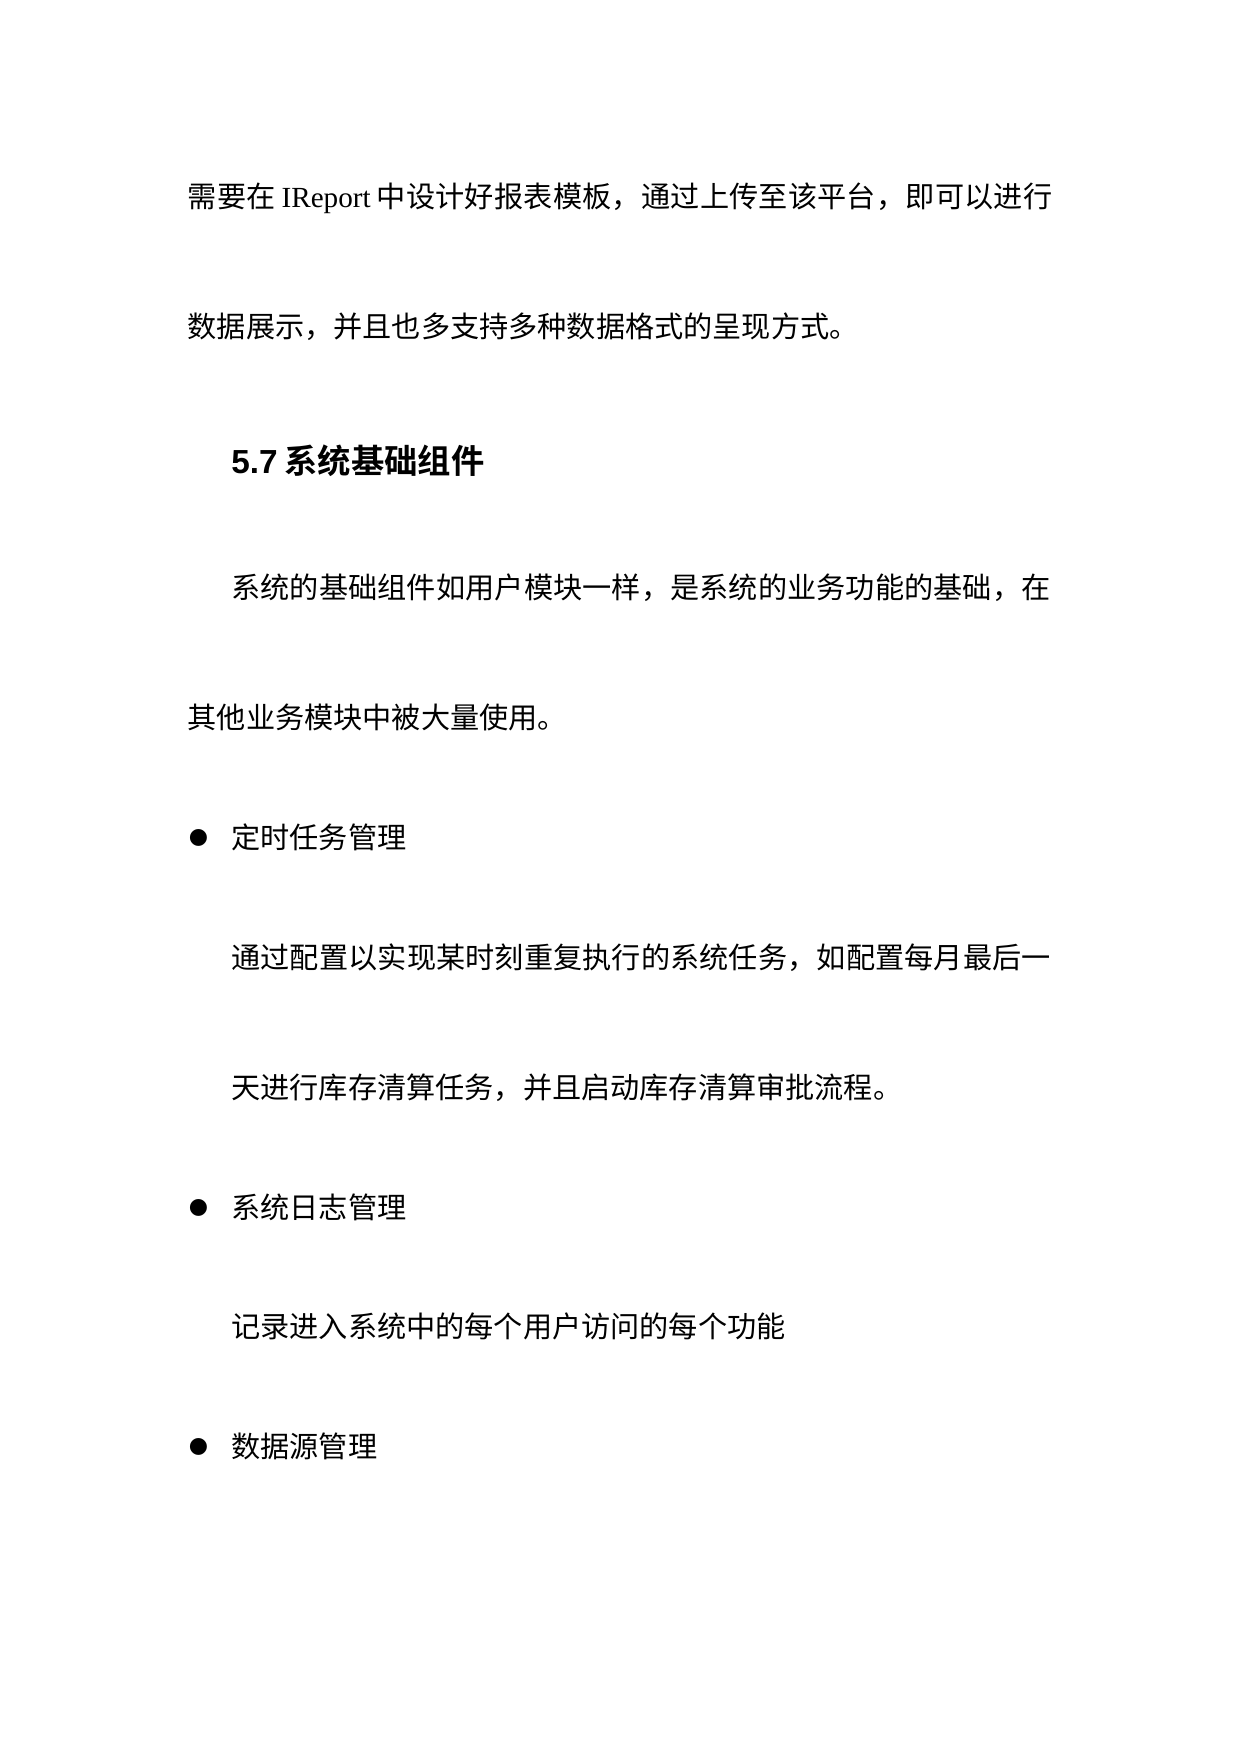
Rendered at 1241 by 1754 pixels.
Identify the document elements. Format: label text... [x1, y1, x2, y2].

list 系统日志管理 [187, 1173, 1053, 1238]
list 通过配置以实现某时刻重复执行的系统任务，如配置每月最后一天进行库存清算任务，并且启动库存清算审批流程。 [231, 923, 1053, 1118]
text 系统的基础组件如用户模块一样，是系统的业务功能的基础，在其他业务模块中被大量使用。 [187, 553, 1053, 748]
subtitle 5.7系统基础组件 [187, 426, 1053, 491]
list 定时任务管理 [187, 803, 1053, 868]
list 数据源管理 [187, 1412, 1053, 1477]
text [187, 162, 1053, 357]
list 记录进入系统中的每个用户访问的每个功能 [231, 1293, 1053, 1358]
